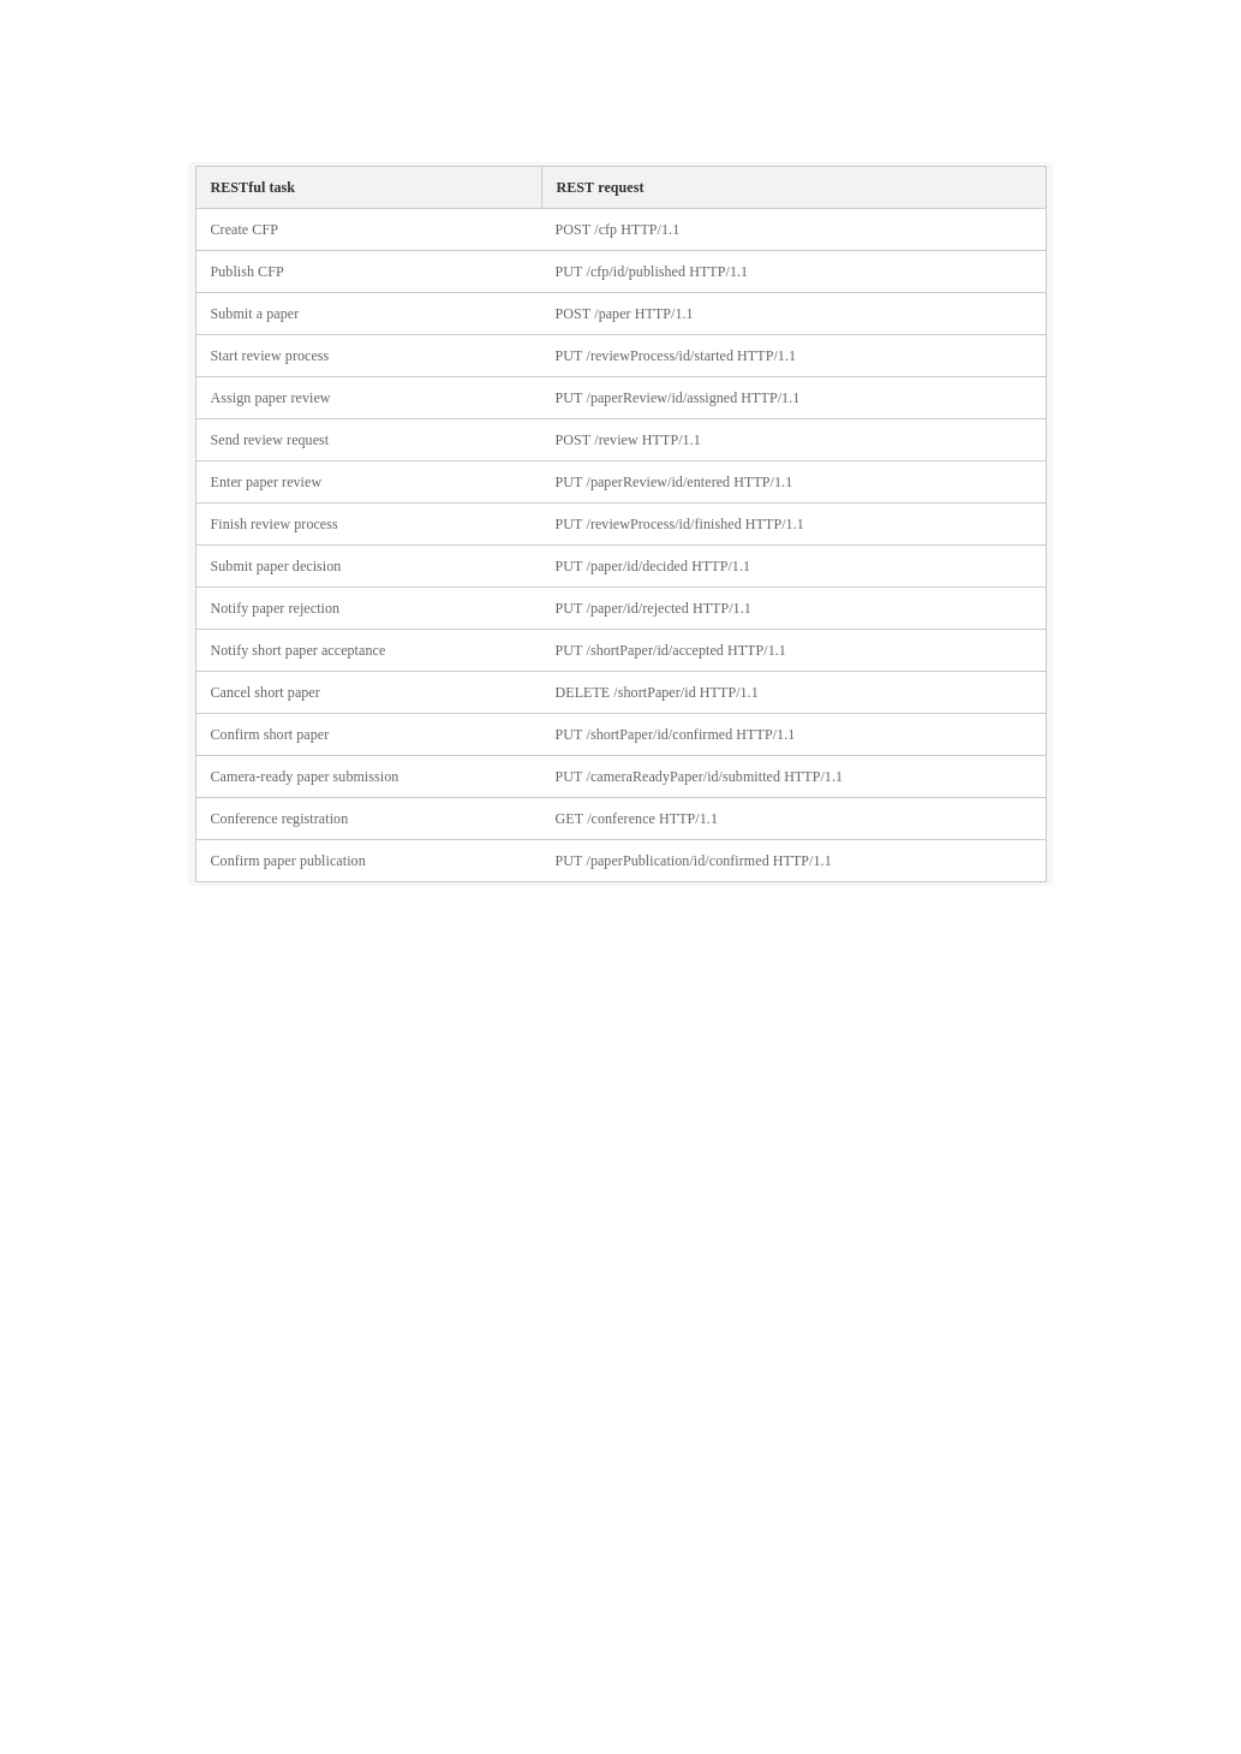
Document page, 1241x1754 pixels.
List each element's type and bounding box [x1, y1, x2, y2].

picture [187, 162, 1053, 886]
